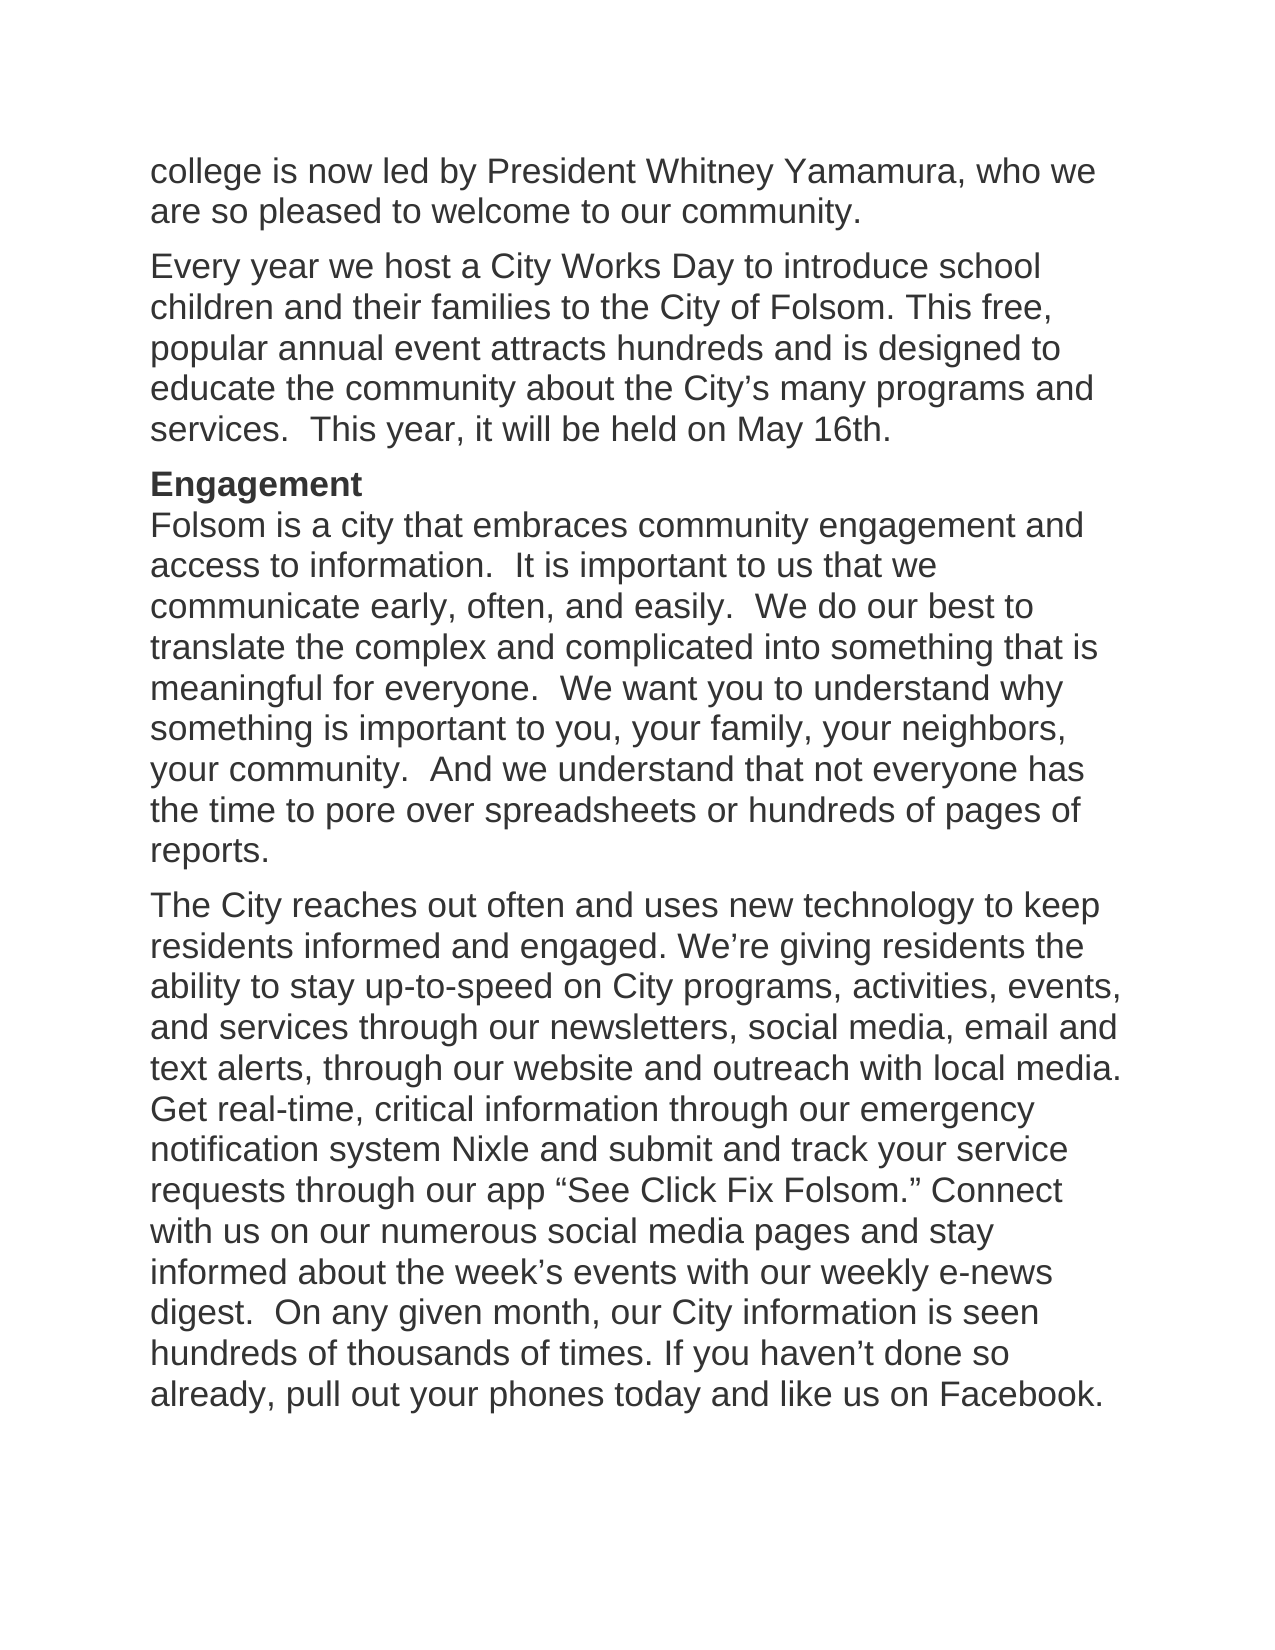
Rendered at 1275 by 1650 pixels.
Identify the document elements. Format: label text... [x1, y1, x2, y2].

text Every year we host a City Works Day to introduce school children and their families to the City of Folsom. This free, popular annual event attracts hundreds and is designed to educate the community about the City’s many programs and services. This year, it will be held on May 16th. [150, 245, 1125, 449]
text Engagement Folsom is a city that embraces community engagement and access to information. It is important to us that we communicate early, often, and easily. We do our best to translate the complex and complicated into something that is meaningful for everyone. We want you to understand why something is important to you, your family, your neighbors, your community. And we understand that not everyone has the time to pore over spreadsheets or hundreds of pages of reports. [150, 463, 1125, 870]
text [150, 150, 1125, 231]
text The City reaches out often and uses new technology to keep residents informed and engaged. We’re giving residents the ability to stay up-to-speed on City programs, activities, events, and services through our newsletters, social media, email and text alerts, through our website and outreach with local media. Get real-time, critical information through our emergency notification system Nixle and submit and track your service requests through our app “See Click Fix Folsom.” Connect with us on our numerous social media pages and stay informed about the week’s events with our weekly e-news digest. On any given month, our City information is seen hundreds of thousands of times. If you haven’t done so already, pull out your phones today and like us on Facebook. [150, 884, 1125, 1414]
